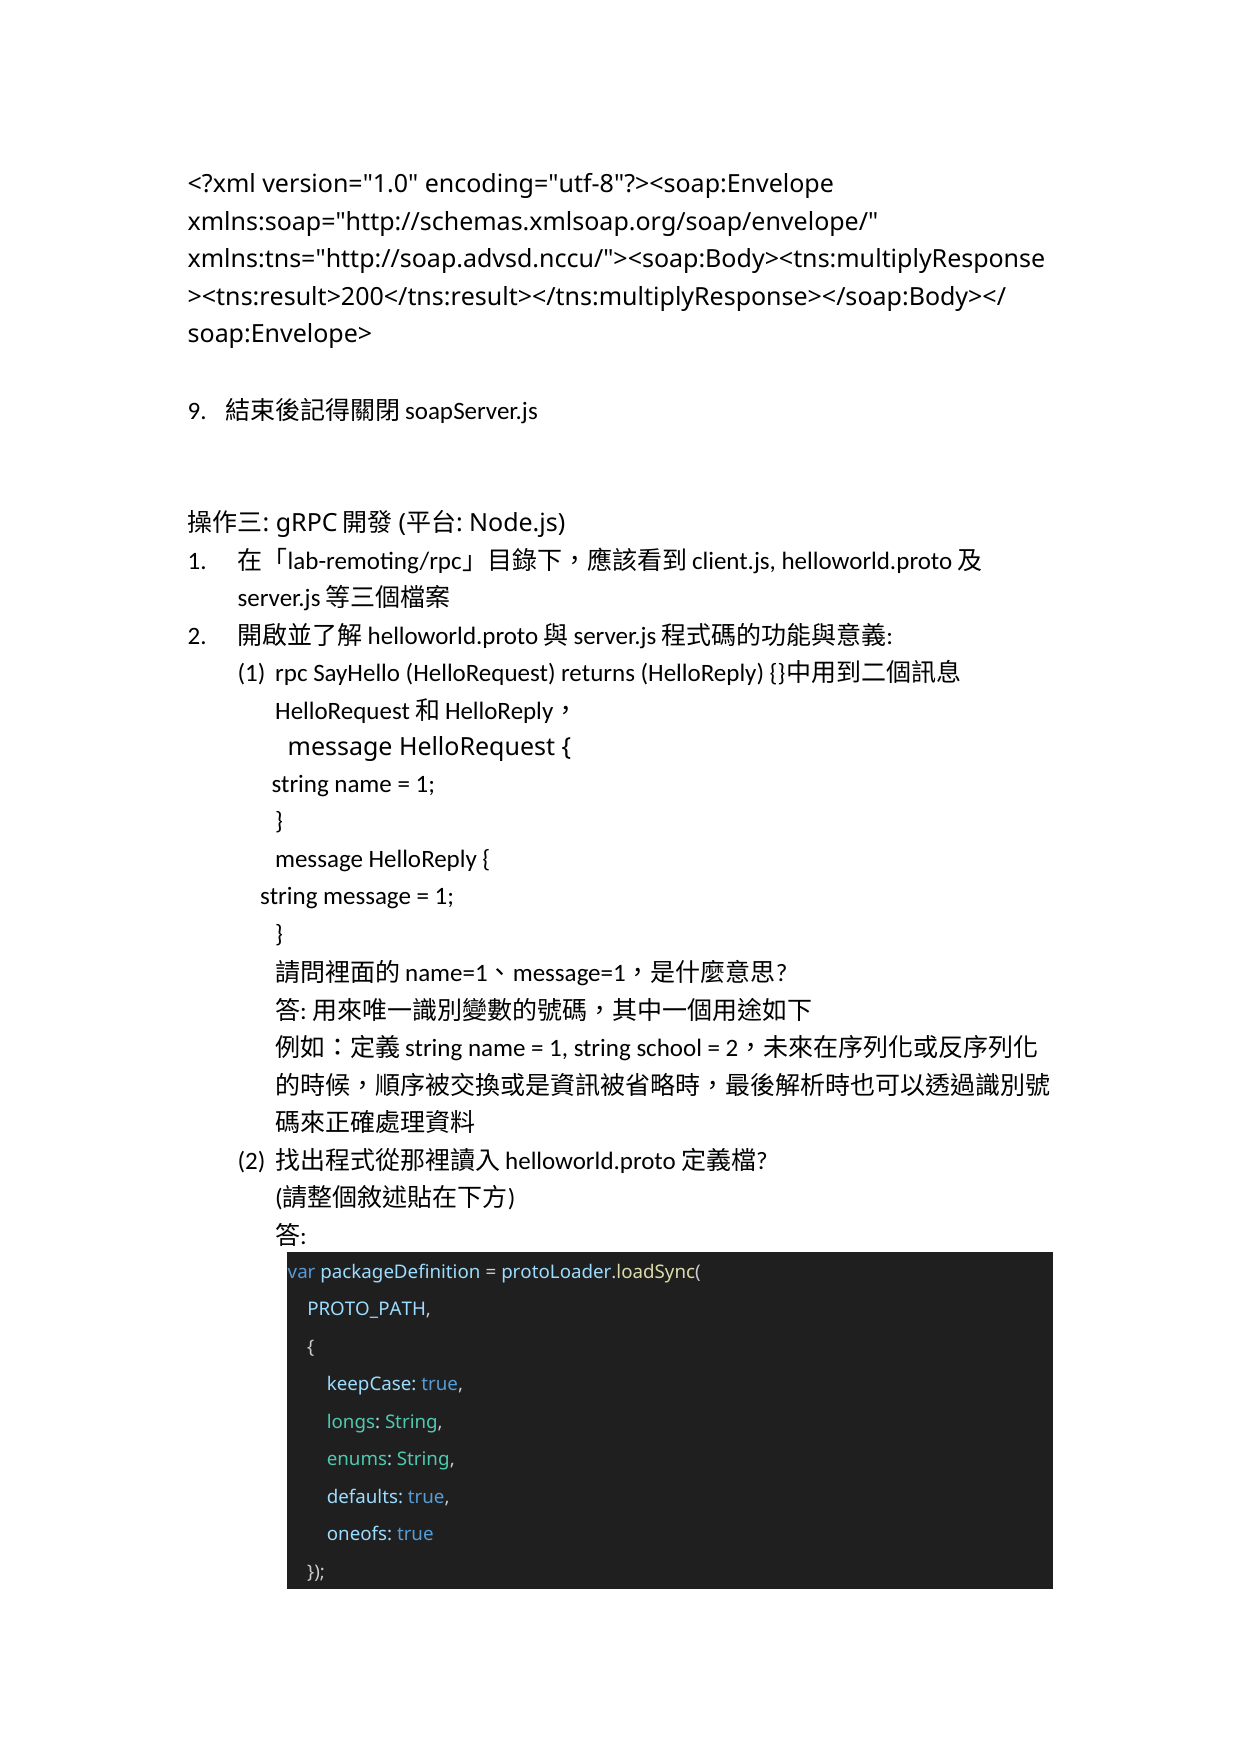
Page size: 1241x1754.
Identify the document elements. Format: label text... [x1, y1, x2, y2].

text enums: String, [287, 1439, 1053, 1477]
list 答: 用來唯一識別變數的號碼，其中一個用途如下 例如：定義string name = 1, string school = 2，未來在序列化或反序列化的時候，順序被交換或是資訊被省略時，最後解析時也可以透過識別號碼來正確處理資料 [275, 989, 1053, 1139]
text defaults: true, [287, 1477, 1053, 1514]
list rpc SayHello (HelloRequest) returns (HelloReply) {}中用到二個訊息 HelloRequest和HelloReply， [237, 652, 1053, 727]
text <?xml version="1.0" encoding="utf-8"?><soap:Envelope xmlns:soap="http://schemas.xmlsoap.org/soap/envelope/" xmlns:tns="http://soap.advsd.nccu/"><soap:Body><tns:multiplyResponse><tns:result>200</tns:result></tns:multiplyResponse></soap:Body></soap:Envelope> [187, 164, 1053, 352]
list 開啟並了解helloworld.proto與server.js程式碼的功能與意義: [187, 614, 1053, 652]
list } [275, 802, 1053, 839]
list (請整個敘述貼在下方) [275, 1177, 1053, 1214]
text message HelloRequest { [187, 727, 1053, 764]
list 找出程式從那裡讀入helloworld.proto定義檔? [237, 1139, 1053, 1177]
text longs: String, [287, 1402, 1053, 1439]
text }); [287, 1552, 1053, 1589]
text { [287, 1327, 1053, 1364]
text oneofs: true [287, 1514, 1053, 1552]
list string message = 1; [237, 877, 1053, 914]
list string name = 1; [237, 764, 1053, 802]
text 操作三: gRPC開發 (平台: Node.js) [187, 502, 1053, 539]
list 請問裡面的name=1、message=1，是什麼意思? [275, 952, 1053, 989]
list 答: [275, 1214, 1053, 1252]
list } [275, 914, 1053, 952]
list 在「lab-remoting/rpc」目錄下，應該看到client.js, helloworld.proto及server.js等三個檔案 [187, 539, 1053, 614]
text var packageDefinition = protoLoader.loadSync( [287, 1252, 1053, 1289]
text keepCase: true, [287, 1364, 1053, 1402]
text PROTO_PATH, [287, 1289, 1053, 1327]
list message HelloReply { [237, 839, 1053, 877]
list 結束後記得關閉soapServer.js [187, 389, 1053, 427]
